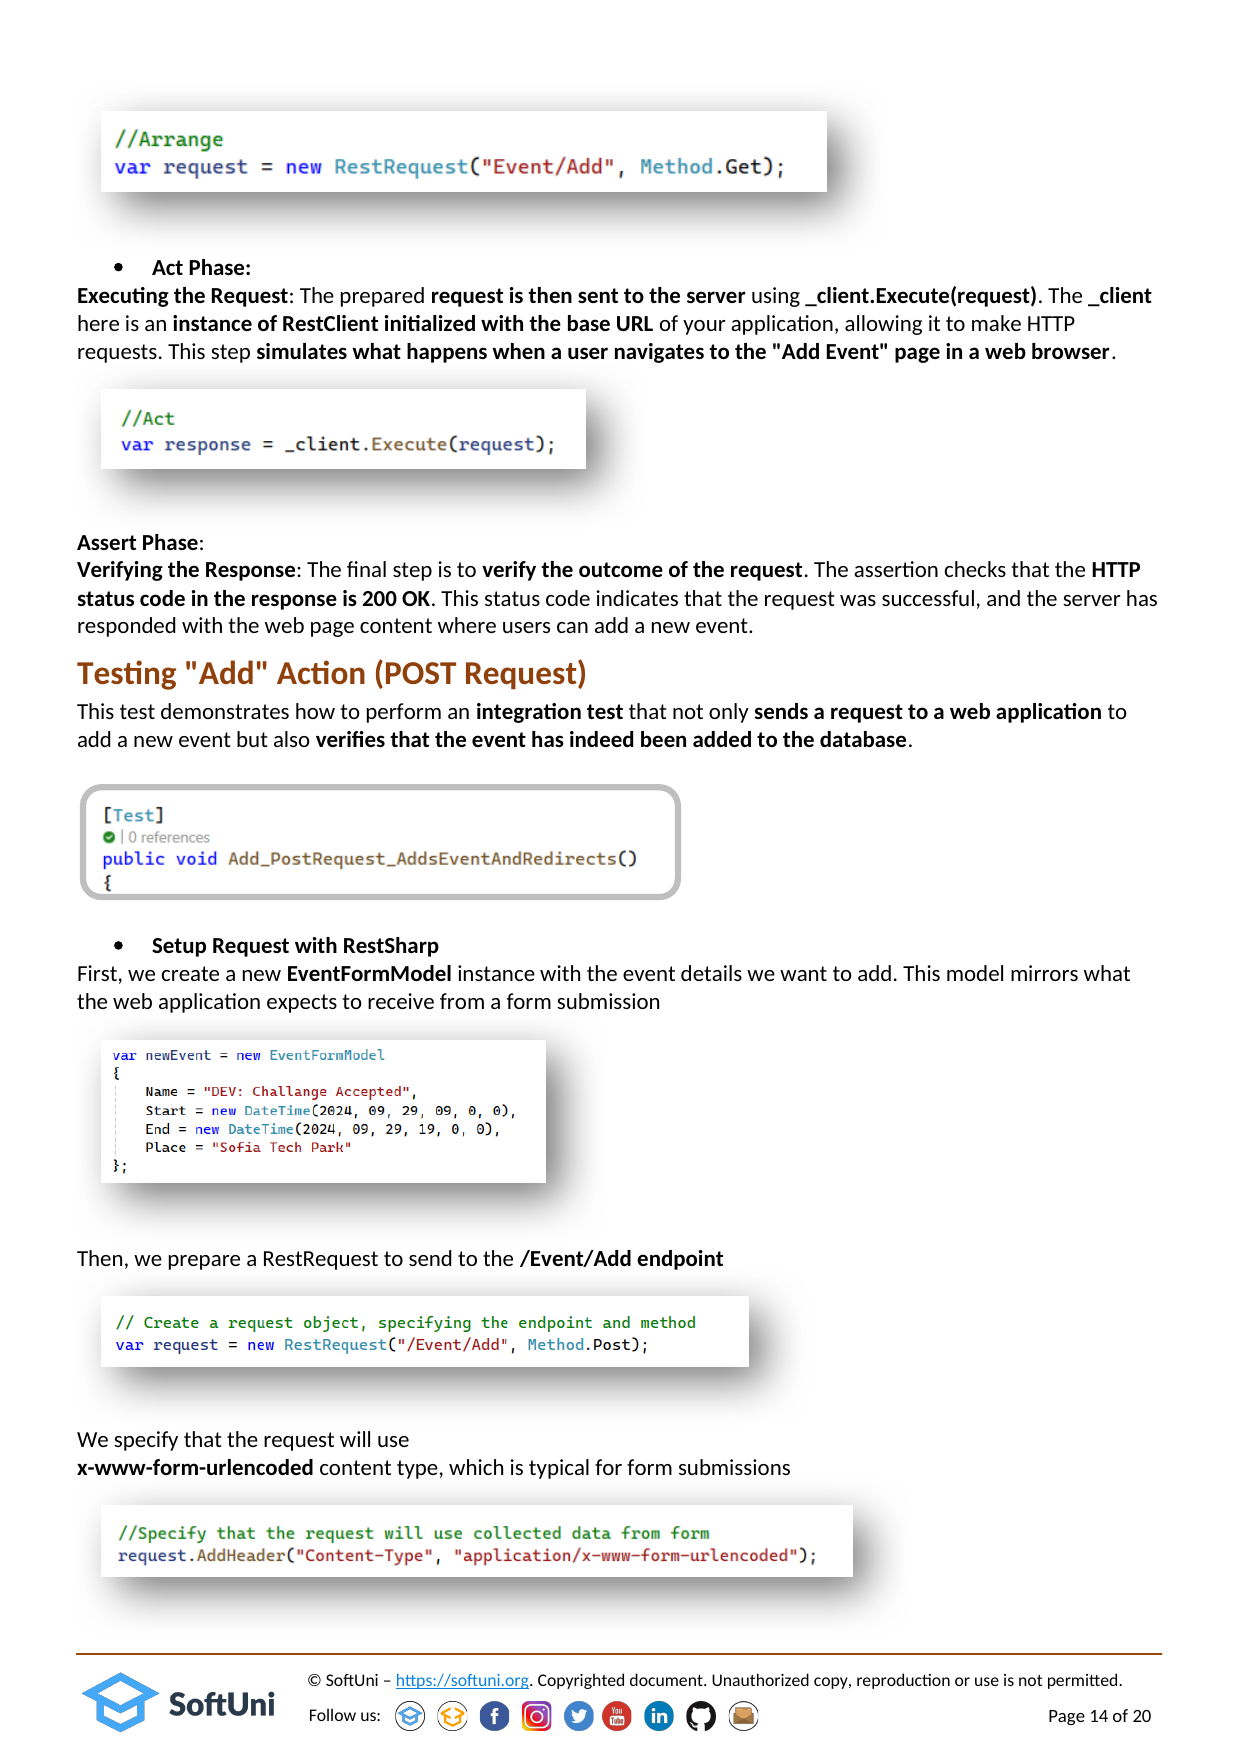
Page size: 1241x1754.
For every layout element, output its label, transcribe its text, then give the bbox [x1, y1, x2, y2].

picture [101, 1296, 749, 1367]
list Then, we prepare a RestRequest to send to the /Event/Add endpoint [77, 1244, 1163, 1272]
picture [479, 1701, 510, 1731]
list First, we create a new EventFormModel instance with the event details we want to add. This model mirrors what the web application expects to receive from a form submission [77, 959, 1163, 1015]
text Assert Phase: [77, 528, 1163, 556]
text Verifying the Response: The final step is to verify the outcome of the request. The assertion checks that the HTTP status code in the response is 200 OK. This status code indicates that the request was successful, and the server has responded with the web page content where users can add a new event. [77, 556, 1163, 640]
list Act Phase: [114, 253, 1163, 281]
list We specify that the request will use x-www-form-urlencoded content type, which is typical for form submissions [77, 1425, 1163, 1481]
picture [728, 1701, 759, 1731]
picture [101, 1505, 853, 1577]
picture [101, 1040, 546, 1183]
picture [101, 389, 586, 469]
list Setup Request with RestSharp [114, 931, 1163, 959]
picture [658, 1713, 667, 1723]
picture [665, 1722, 674, 1731]
picture [602, 1701, 632, 1731]
picture [564, 1701, 594, 1731]
picture [101, 111, 827, 192]
text Executing the Request: The prepared request is then sent to the server using _client.Execute(request). The _client here is an instance of RestClient initialized with the base URL of your application, allowing it to make HTTP requests. This step simulates what happens when a user navigates to the "Add Event" page in a web browser. [77, 281, 1163, 365]
text This test demonstrates how to perform an integration test that not only sends a request to a web application to add a new event but also verifies that the event has indeed been added to the database. [77, 697, 1163, 753]
picture [644, 1722, 653, 1731]
picture [87, 791, 674, 893]
picture [644, 1701, 653, 1710]
picture [686, 1701, 716, 1731]
picture [437, 1701, 468, 1731]
picture [522, 1701, 552, 1731]
picture [665, 1701, 674, 1710]
subtitle Testing "Add" Action (POST Request) [77, 652, 1163, 693]
picture [395, 1701, 425, 1731]
picture [75, 1666, 281, 1738]
